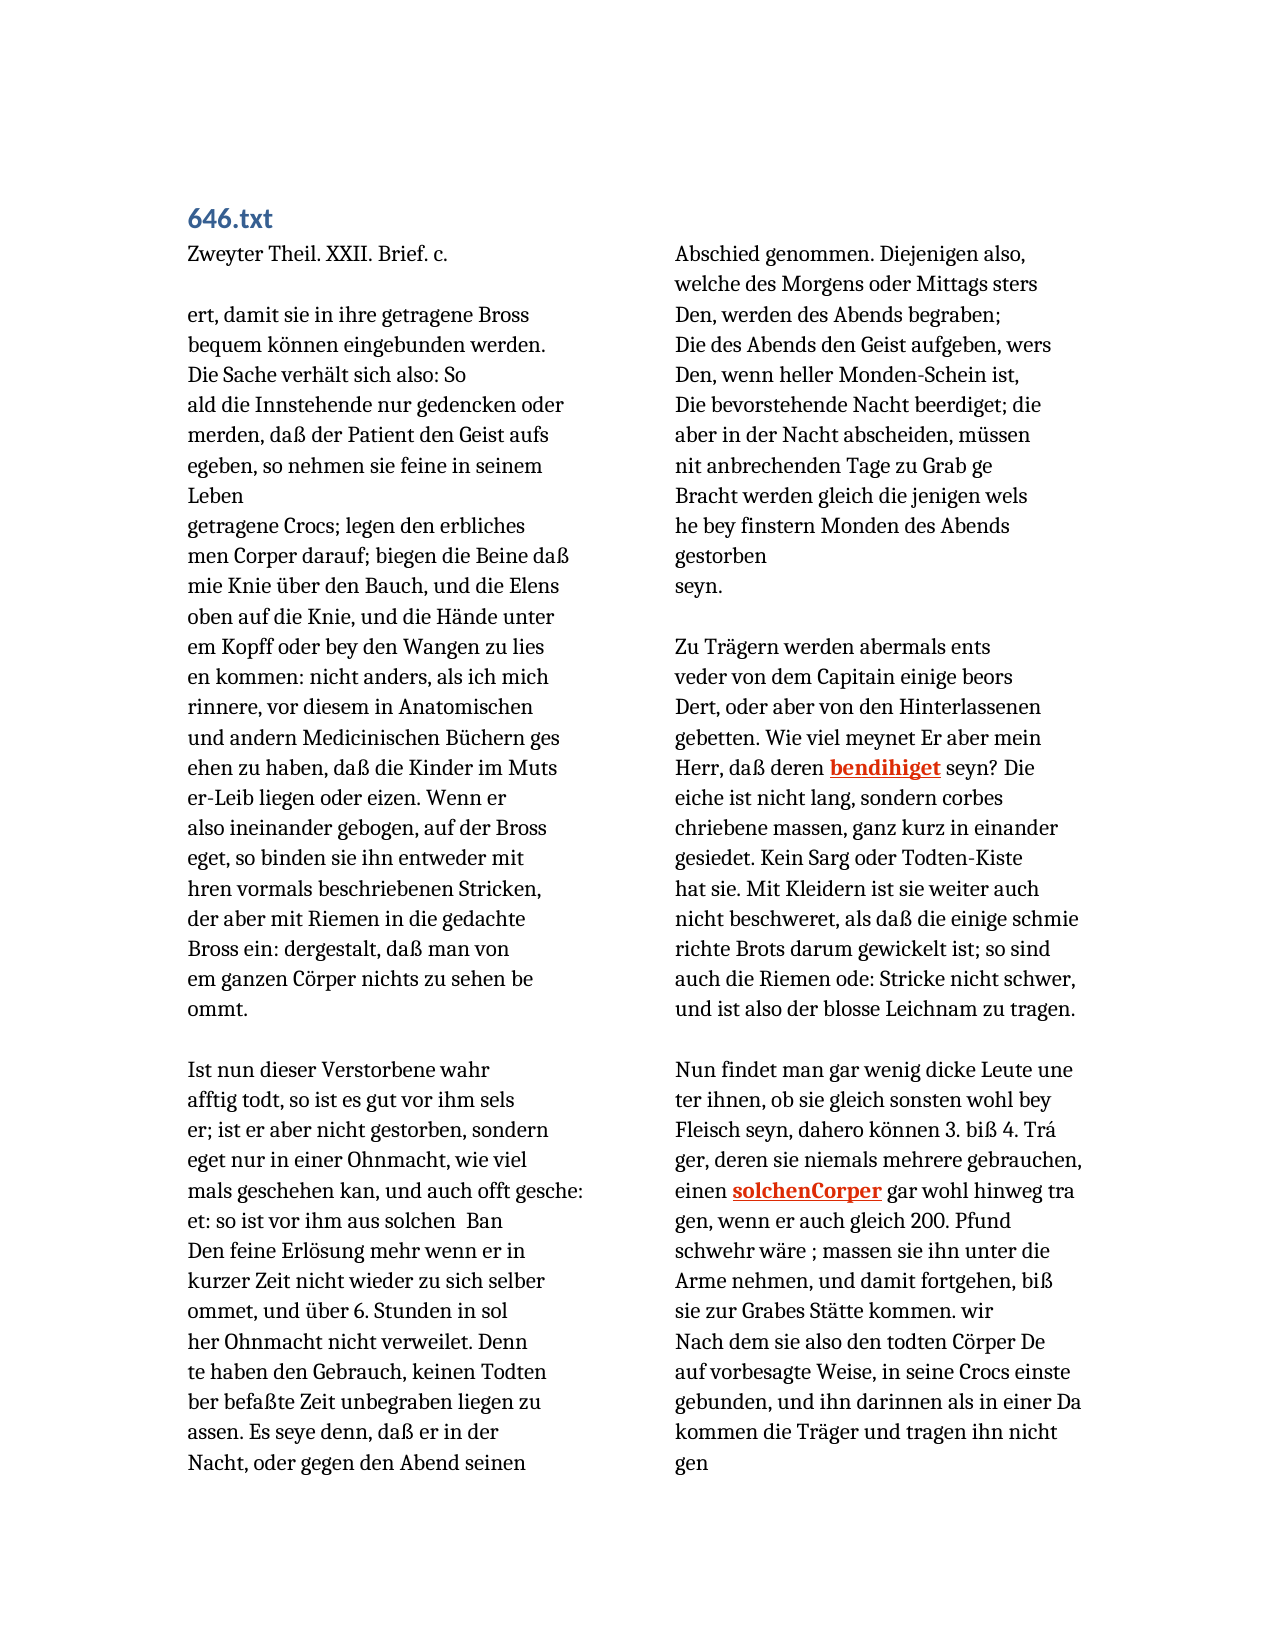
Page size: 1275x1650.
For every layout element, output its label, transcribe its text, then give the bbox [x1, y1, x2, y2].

subtitle 646.txt [187, 200, 600, 236]
